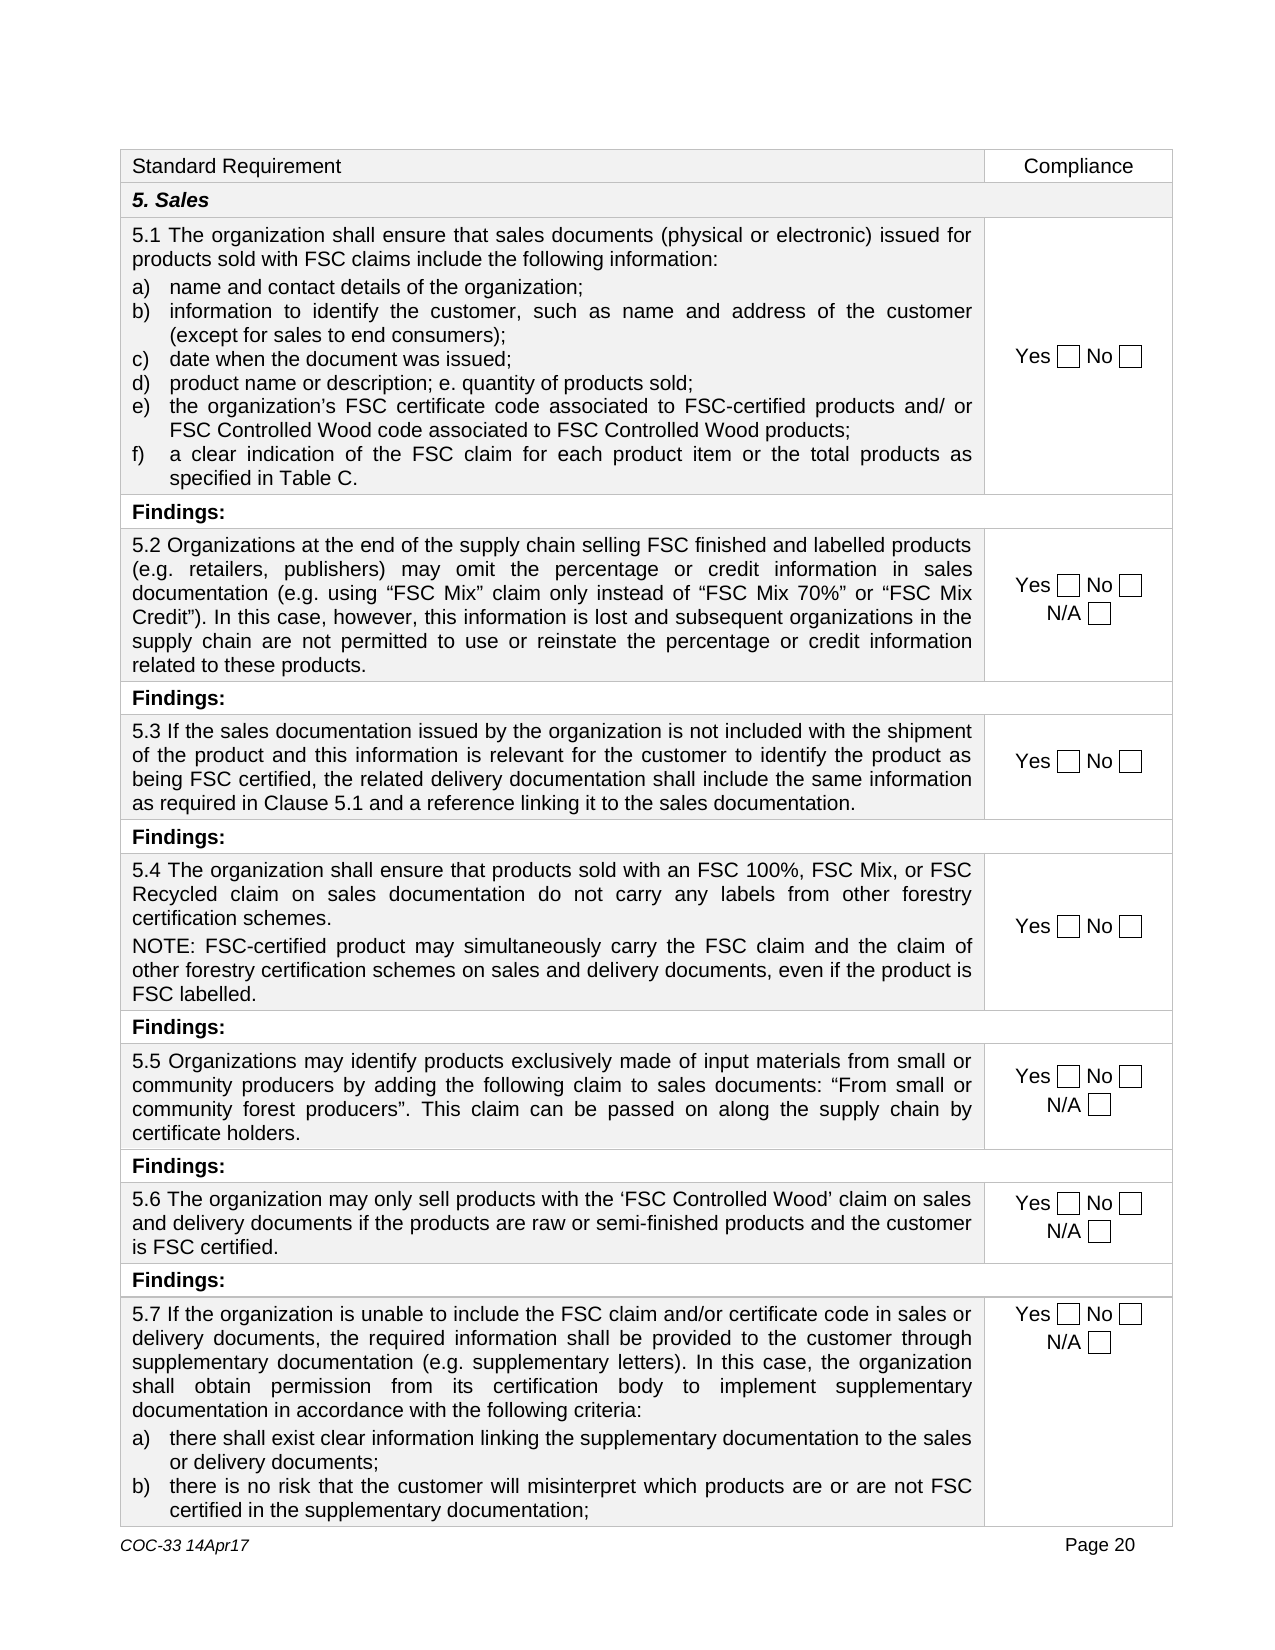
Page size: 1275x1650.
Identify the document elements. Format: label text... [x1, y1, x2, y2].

table_cell Findings: [121, 682, 1172, 714]
table_cell Findings: [121, 1264, 1172, 1296]
table_cell 5.2 Organizations at the end of the supply chain selling FSC finished and labelled products (e.g. retailers, publishers) may omit the percentage or credit information in sales documentation (e.g. using “FSC Mix” claim only instead of “FSC Mix 70%” or “FSC Mix Credit”). In this case, however, this information is lost and subsequent organizations in the supply chain are not permitted to use or reinstate the percentage or credit information related to these products. [121, 529, 984, 681]
table_cell Findings: [121, 820, 1172, 853]
table_cell Yes No [985, 218, 1172, 494]
table_cell 5.4 The organization shall ensure that products sold with an FSC 100%, FSC Mix, or FSC Recycled claim on sales documentation do not carry any labels from other forestry certification schemes. NOTE: FSC-certified product may simultaneously carry the FSC claim and the claim of other forestry certification schemes on sales and delivery documents, even if the product is FSC labelled. [121, 854, 984, 1010]
table_cell 5.5 Organizations may identify products exclusively made of input materials from small or community producers by adding the following claim to sales documents: “From small or community forest producers”. This claim can be passed on along the supply chain by certificate holders. [121, 1044, 984, 1148]
table_cell Findings: [121, 1011, 1172, 1043]
table_header Standard Requirement [121, 150, 984, 182]
table_cell Yes No N/A [985, 529, 1172, 681]
table_header Compliance [985, 150, 1172, 182]
table_cell Yes No N/A [985, 1183, 1172, 1263]
table_cell Yes No [985, 854, 1172, 1010]
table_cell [121, 1298, 984, 1526]
table_cell Findings: [121, 1150, 1172, 1182]
table_cell Yes No [985, 715, 1172, 819]
table_cell 5.3 If the sales documentation issued by the organization is not included with the shipment of the product and this information is relevant for the customer to identify the product as being FSC certified, the related delivery documentation shall include the same information as required in Clause 5.1 and a reference linking it to the sales documentation. [121, 715, 984, 819]
table_cell 5.1 The organization shall ensure that sales documents (physical or electronic) issued for products sold with FSC claims include the following information: name and contact details of the organization; information to identify the customer, such as name and address of the customer (except for sales to end consumers); date when the document was issued; product name or description; e. quantity of products sold; the organization’s FSC certificate code associated to FSC-certified products and/ or FSC Controlled Wood code associated to FSC Controlled Wood products; a clear indication of the FSC claim for each product item or the total products as specified in Table C. [121, 218, 984, 494]
table_cell 5.6 The organization may only sell products with the ‘FSC Controlled Wood’ claim on sales and delivery documents if the products are raw or semi-finished products and the customer is FSC certified. [121, 1183, 984, 1263]
table_cell 5. Sales [121, 183, 1172, 217]
table_cell Yes No N/A [985, 1044, 1172, 1148]
table_cell Yes No N/A [985, 1298, 1172, 1526]
table_cell Findings: [121, 495, 1172, 528]
